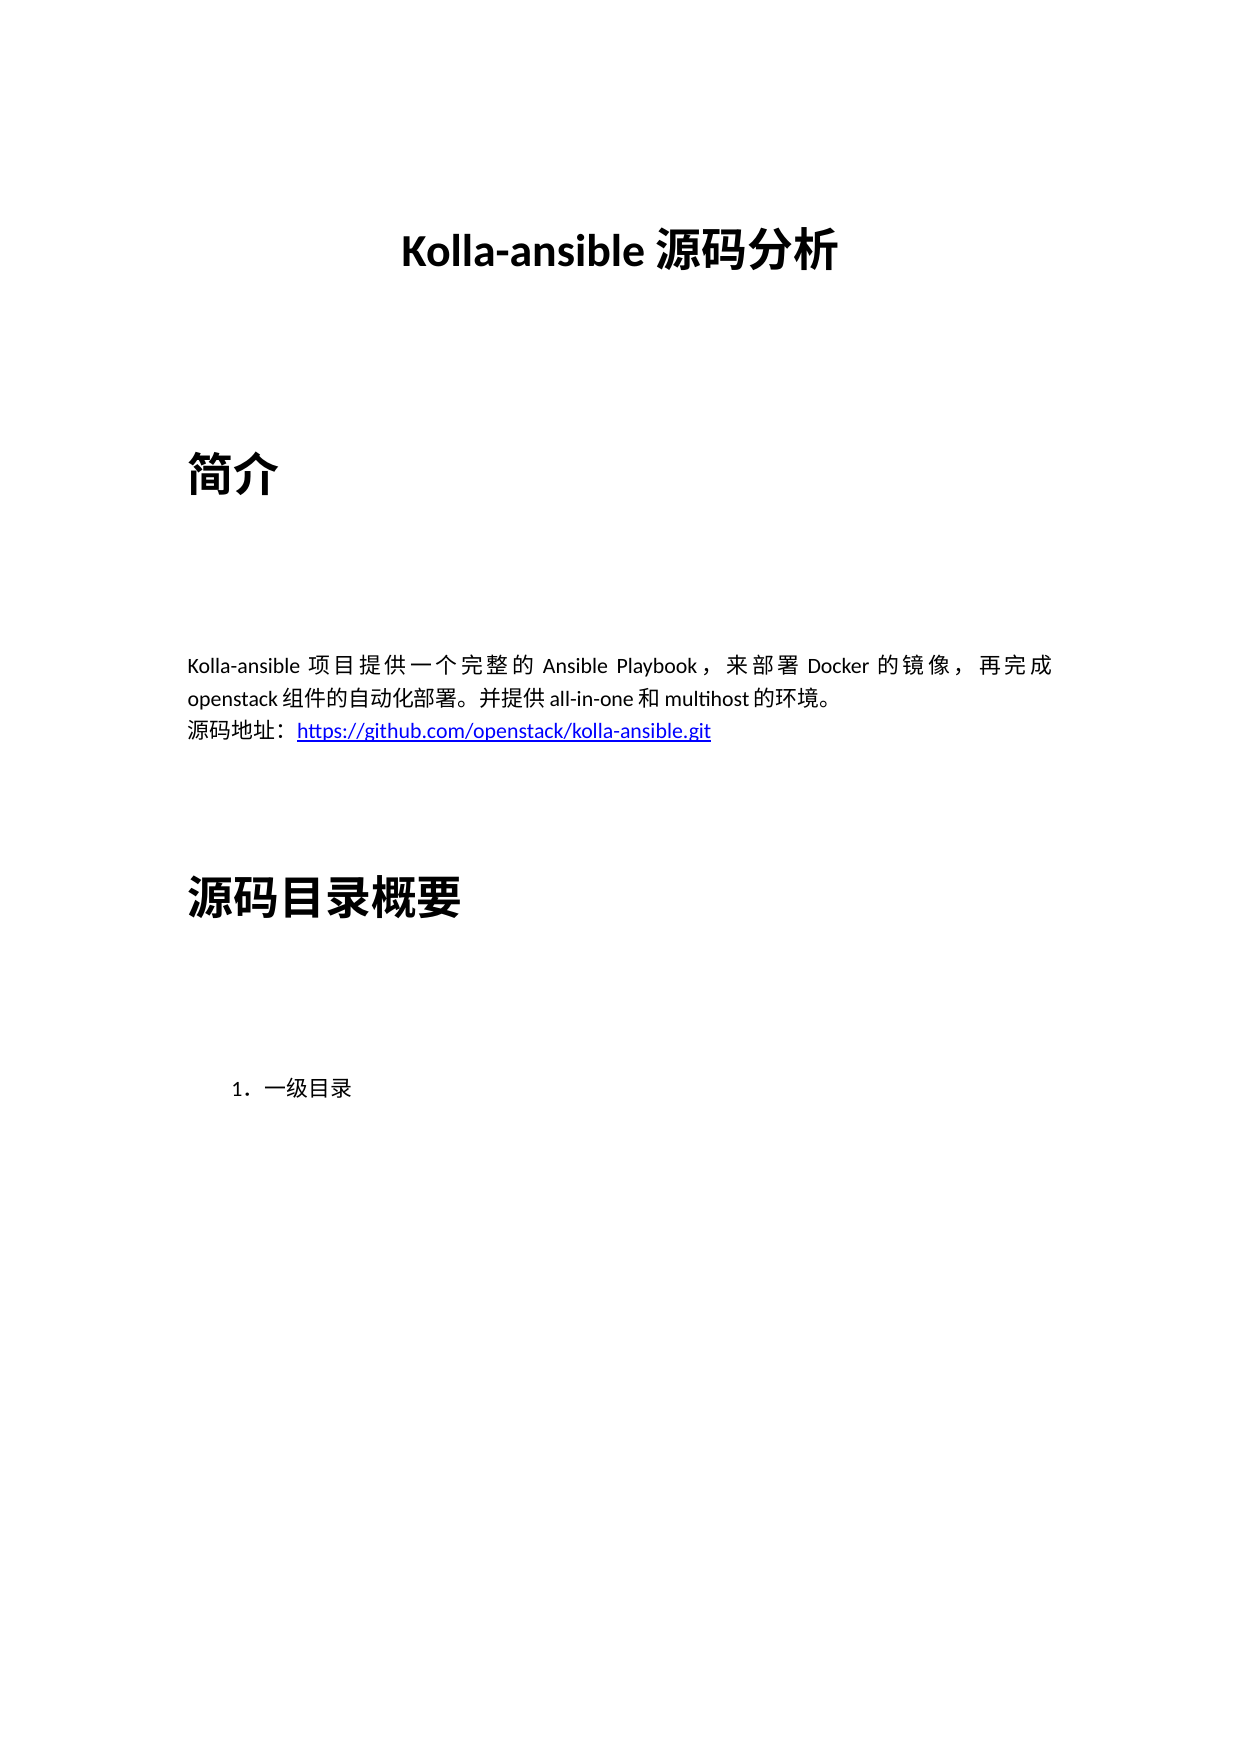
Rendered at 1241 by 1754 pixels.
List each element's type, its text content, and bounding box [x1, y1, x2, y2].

text Kolla-ansible项目提供一个完整的Ansible Playbook，来部署Docker的镜像，再完成openstack组件的自动化部署。并提供all-in-one和multihost的环境。 [187, 648, 1053, 713]
subtitle 源码目录概要 [187, 846, 1053, 943]
list 一级目录 [231, 1070, 1053, 1103]
subtitle Kolla-ansible 源码分析 [187, 197, 1053, 295]
text 源码地址：https://github.com/openstack/kolla-ansible.git [187, 713, 1053, 745]
subtitle 简介 [187, 423, 1053, 521]
